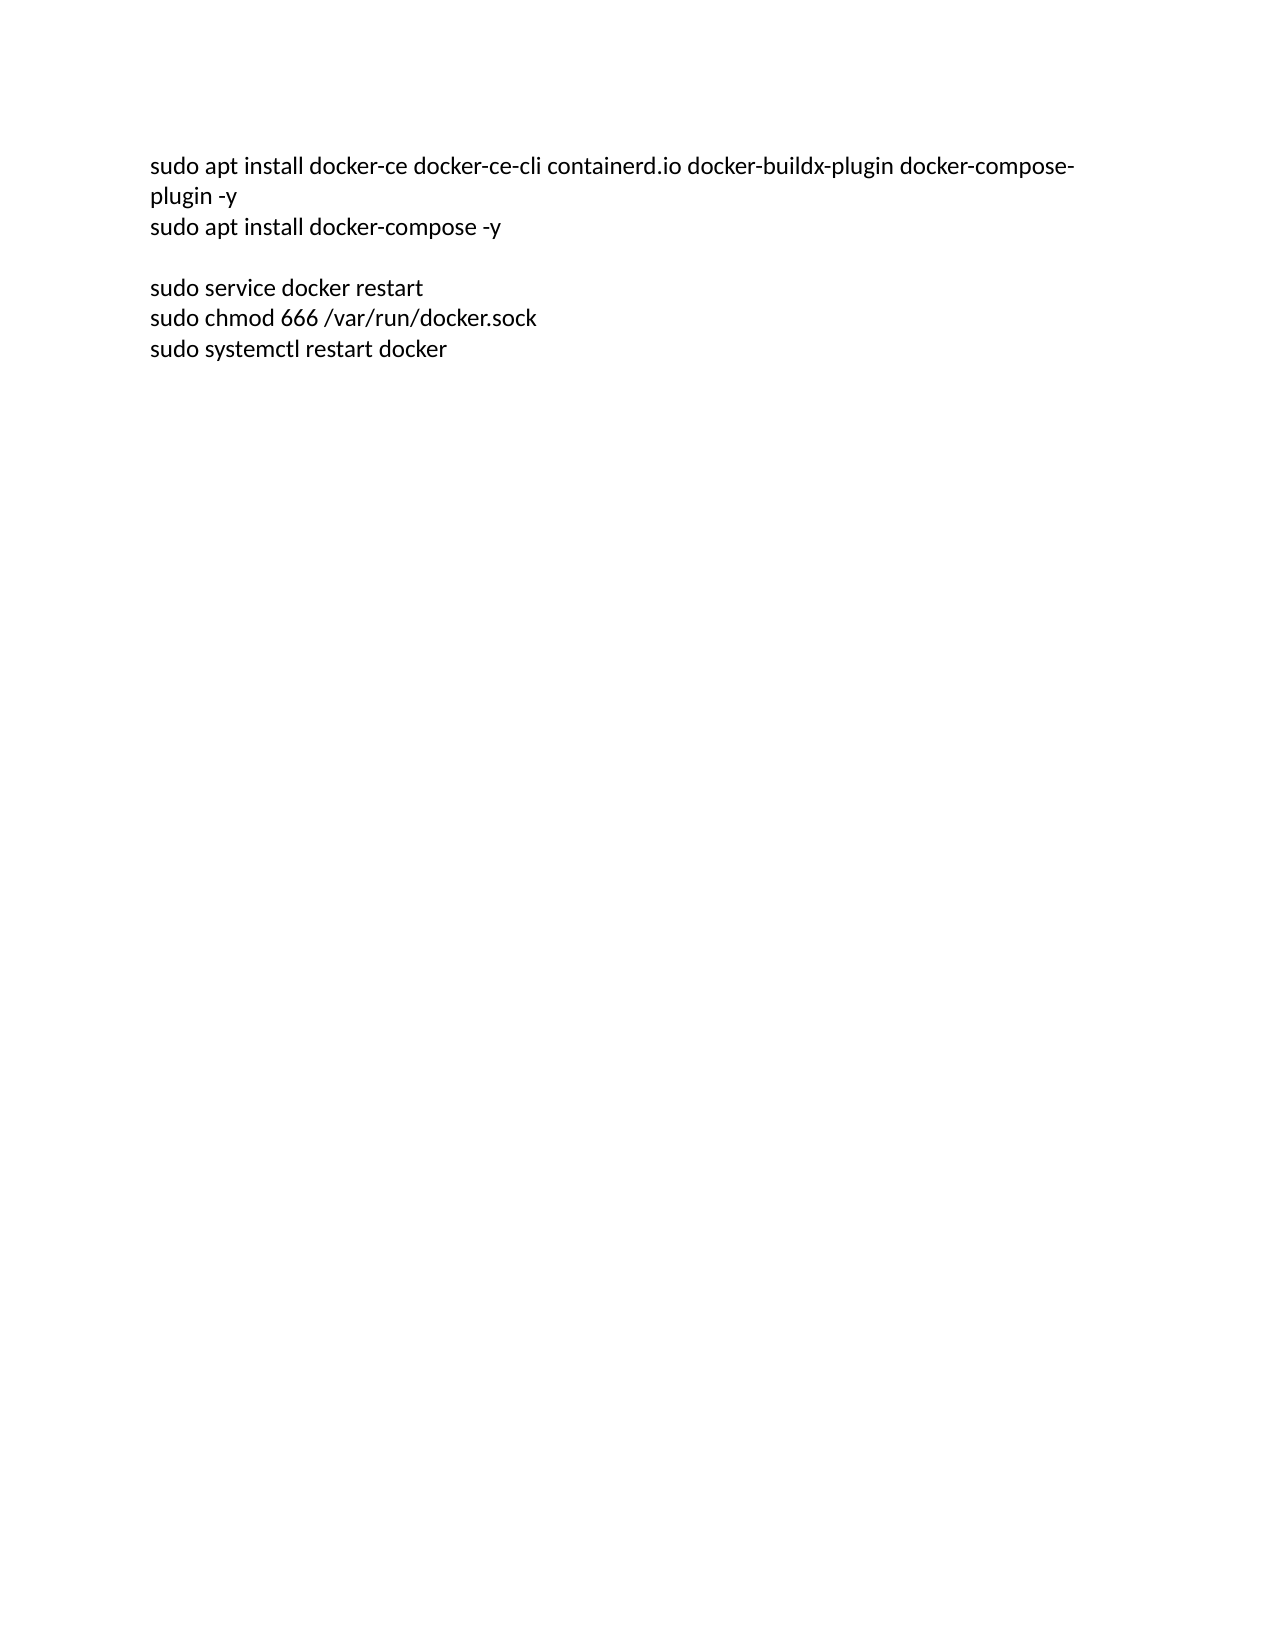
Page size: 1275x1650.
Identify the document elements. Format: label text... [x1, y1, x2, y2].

text sudo apt install docker-compose -y [150, 211, 1125, 242]
text sudo systemctl restart docker [150, 333, 1125, 364]
text sudo service docker restart [150, 272, 1125, 303]
text sudo chmod 666 /var/run/docker.sock [150, 303, 1125, 333]
text sudo apt install docker-ce docker-ce-cli containerd.io docker-buildx-plugin docker-compose-plugin -y [150, 150, 1125, 211]
